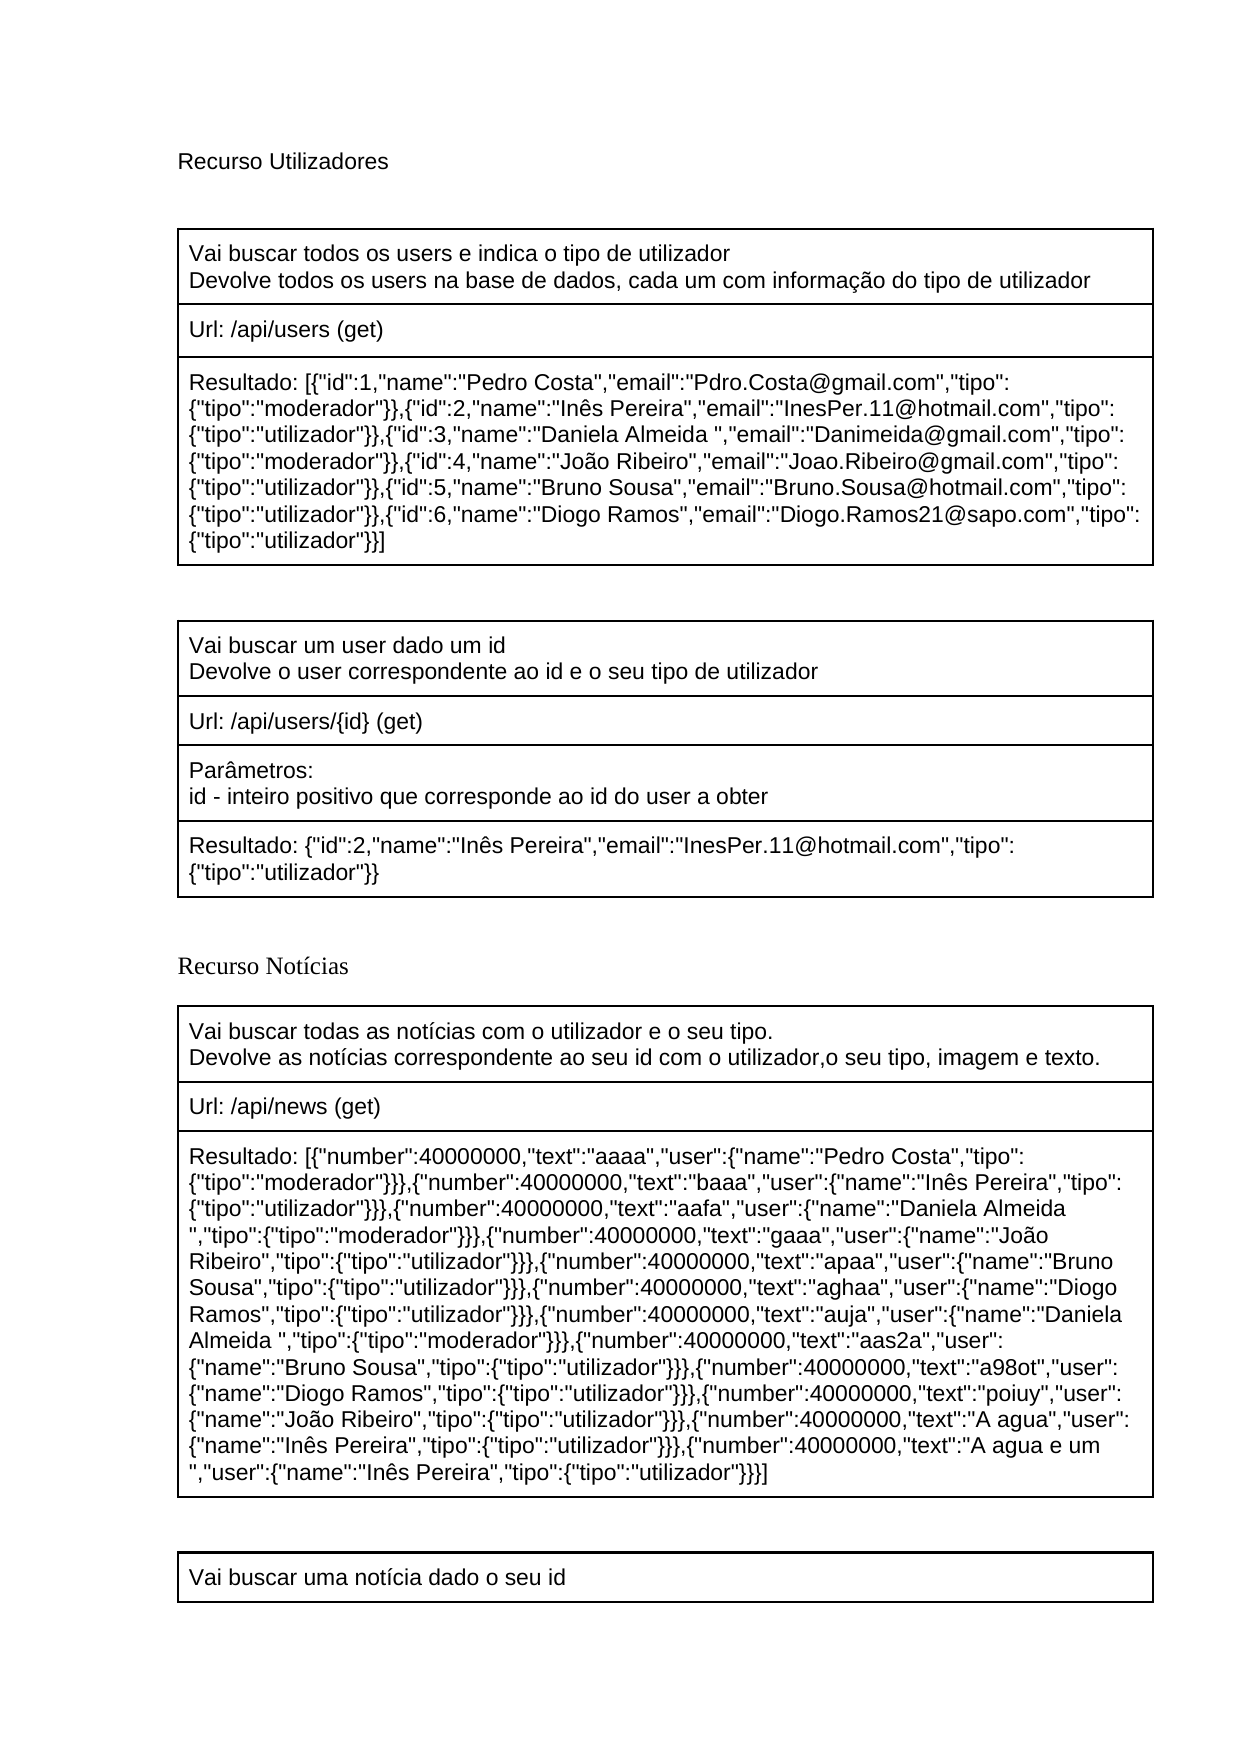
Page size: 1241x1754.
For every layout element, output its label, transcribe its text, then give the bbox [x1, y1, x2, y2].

table_cell Resultado: {"id":2,"name":"Inês Pereira","email":"InesPer.11@hotmail.com","tipo":{"tipo":"utilizador"}} [179, 822, 1152, 896]
table_cell Url: /api/users (get) [179, 305, 1152, 356]
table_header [179, 1554, 1152, 1601]
table_cell Resultado: [{"id":1,"name":"Pedro Costa","email":"Pdro.Costa@gmail.com","tipo":{"tipo":"moderador"}},{"id":2,"name":"Inês Pereira","email":"InesPer.11@hotmail.com","tipo":{"tipo":"utilizador"}},{"id":3,"name":"Daniela Almeida ","email":"Danimeida@gmail.com","tipo":{"tipo":"moderador"}},{"id":4,"name":"João Ribeiro","email":"Joao.Ribeiro@gmail.com","tipo":{"tipo":"utilizador"}},{"id":5,"name":"Bruno Sousa","email":"Bruno.Sousa@hotmail.com","tipo":{"tipo":"utilizador"}},{"id":6,"name":"Diogo Ramos","email":"Diogo.Ramos21@sapo.com","tipo":{"tipo":"utilizador"}}] [179, 358, 1152, 564]
table_cell Url: /api/news (get) [179, 1083, 1152, 1130]
table_cell Url: /api/users/{id} (get) [179, 697, 1152, 744]
table_header Vai buscar um user dado um id Devolve o user correspondente ao id e o seu tipo de utilizador [179, 622, 1152, 695]
table_header Vai buscar todos os users e indica o tipo de utilizador Devolve todos os users na base de dados, cada um com informação do tipo de utilizador [179, 230, 1152, 303]
table_header Vai buscar todas as notícias com o utilizador e o seu tipo. Devolve as notícias correspondente ao seu id com o utilizador,o seu tipo, imagem e texto. [179, 1007, 1152, 1081]
text Recurso Notícias [177, 951, 1063, 980]
text Recurso Utilizadores [177, 148, 1063, 174]
table_cell Resultado: [{"number":40000000,"text":"aaaa","user":{"name":"Pedro Costa","tipo":{"tipo":"moderador"}}},{"number":40000000,"text":"baaa","user":{"name":"Inês Pereira","tipo":{"tipo":"utilizador"}}},{"number":40000000,"text":"aafa","user":{"name":"Daniela Almeida ","tipo":{"tipo":"moderador"}}},{"number":40000000,"text":"gaaa","user":{"name":"João Ribeiro","tipo":{"tipo":"utilizador"}}},{"number":40000000,"text":"apaa","user":{"name":"Bruno Sousa","tipo":{"tipo":"utilizador"}}},{"number":40000000,"text":"aghaa","user":{"name":"Diogo Ramos","tipo":{"tipo":"utilizador"}}},{"number":40000000,"text":"auja","user":{"name":"Daniela Almeida ","tipo":{"tipo":"moderador"}}},{"number":40000000,"text":"aas2a","user":{"name":"Bruno Sousa","tipo":{"tipo":"utilizador"}}},{"number":40000000,"text":"a98ot","user":{"name":"Diogo Ramos","tipo":{"tipo":"utilizador"}}},{"number":40000000,"text":"poiuy","user":{"name":"João Ribeiro","tipo":{"tipo":"utilizador"}}},{"number":40000000,"text":"A agua","user":{"name":"Inês Pereira","tipo":{"tipo":"utilizador"}}},{"number":40000000,"text":"A agua e um ","user":{"name":"Inês Pereira","tipo":{"tipo":"utilizador"}}}] [179, 1132, 1152, 1496]
table_cell Parâmetros: id - inteiro positivo que corresponde ao id do user a obter [179, 746, 1152, 820]
